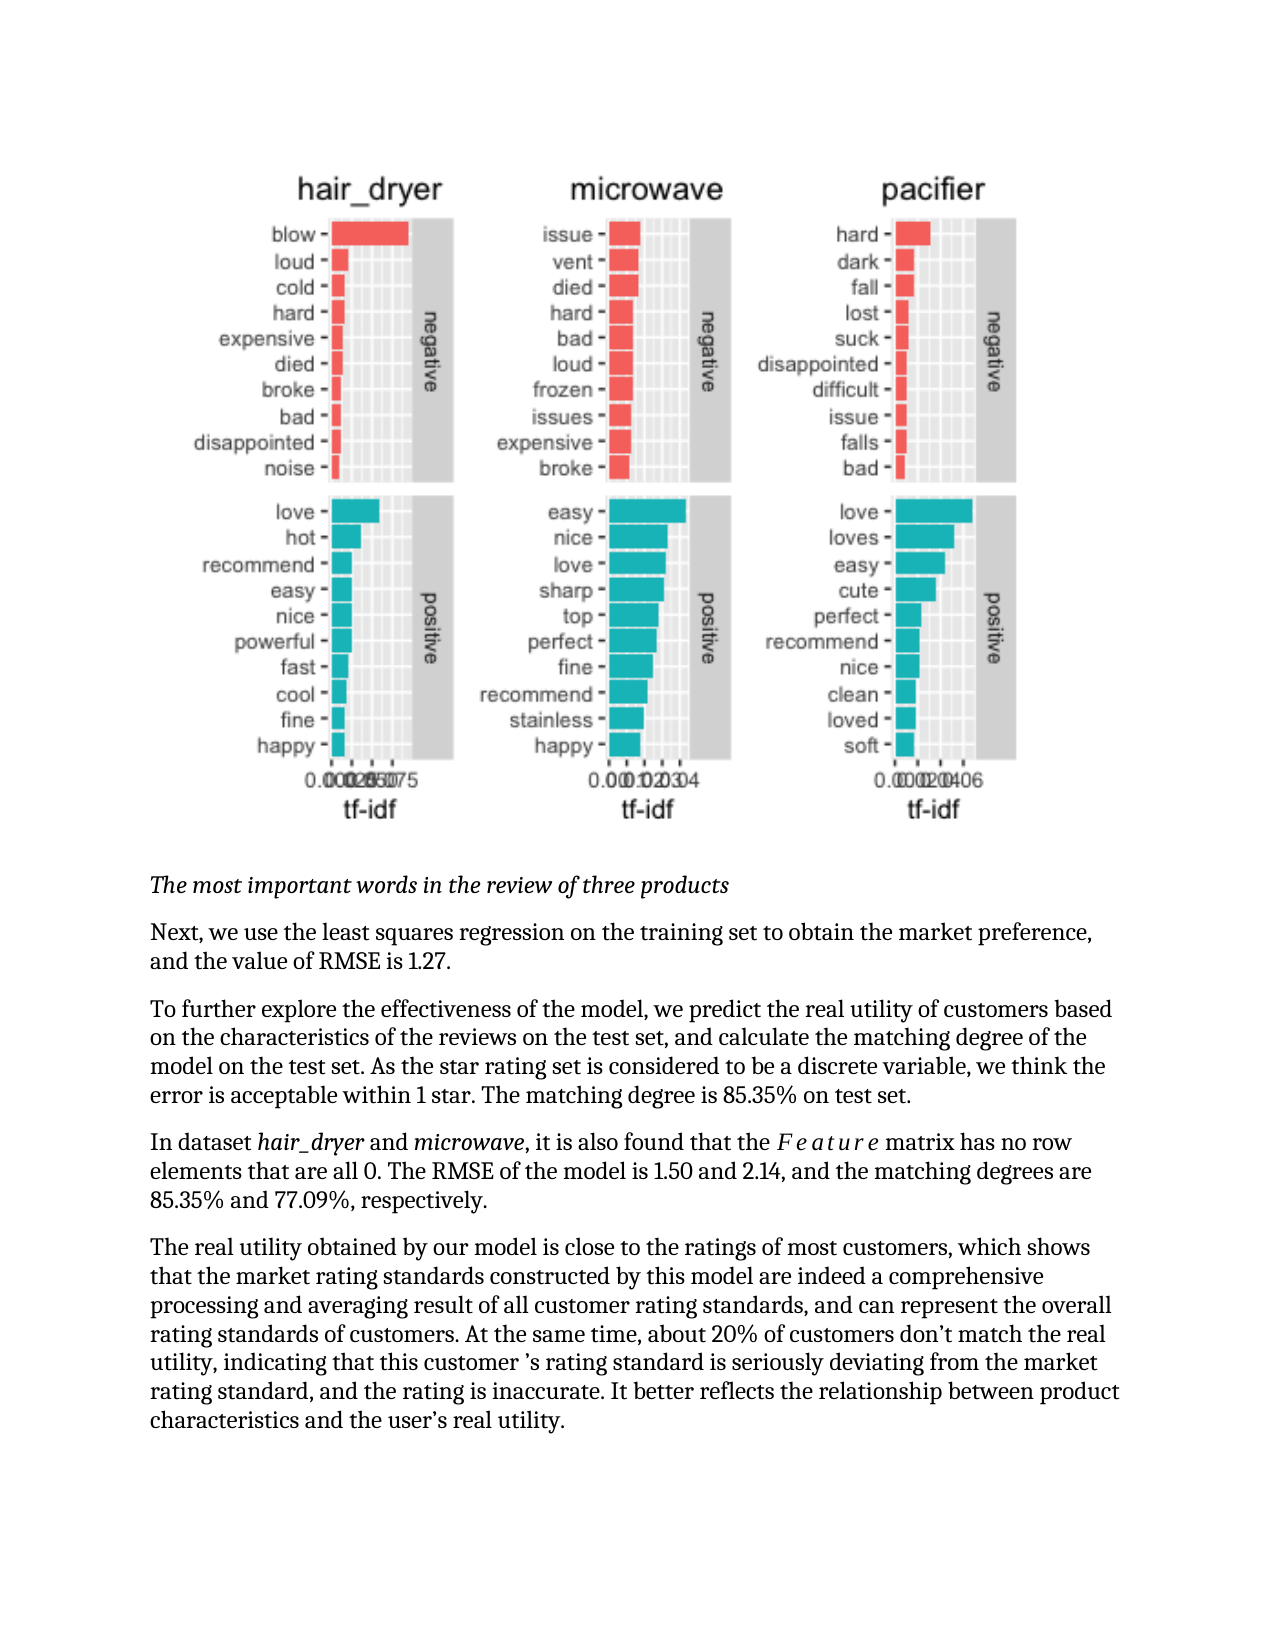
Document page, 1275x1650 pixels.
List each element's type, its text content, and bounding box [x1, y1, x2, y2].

text The most important words in the review of three products [150, 871, 1125, 899]
text Next, we use the least squares regression on the training set to obtain the market preference, and the value of RMSE is 1.27. [150, 918, 1125, 976]
text To further explore the effectiveness of the model, we predict the real utility of customers based on the characteristics of the reviews on the test set, and calculate the matching degree of the model on the test set. As the star rating set is considered to be a discrete variable, we think the error is acceptable within 1 star. The matching degree is 85.35% on test set. [150, 994, 1125, 1109]
text The real utility obtained by our model is close to the ratings of most customers, which shows that the market rating standards constructed by this model are indeed a comprehensive processing and averaging result of all customer rating standards, and can represent the overall rating standards of customers. At the same time, about 20% of customers don’t match the real utility, indicating that this customer ’s rating standard is seriously deviating from the market rating standard, and the rating is inaccurate. It better reflects the relationship between product characteristics and the user’s real utility. [150, 1233, 1125, 1434]
text In dataset hair_dryer and microwave, it is also found that the matrix has no row elements that are all 0. The RMSE of the model is 1.50 and 2.14, and the matching degrees are 85.35% and 77.09%, respectively. [150, 1128, 1125, 1214]
picture [168, 150, 1044, 850]
